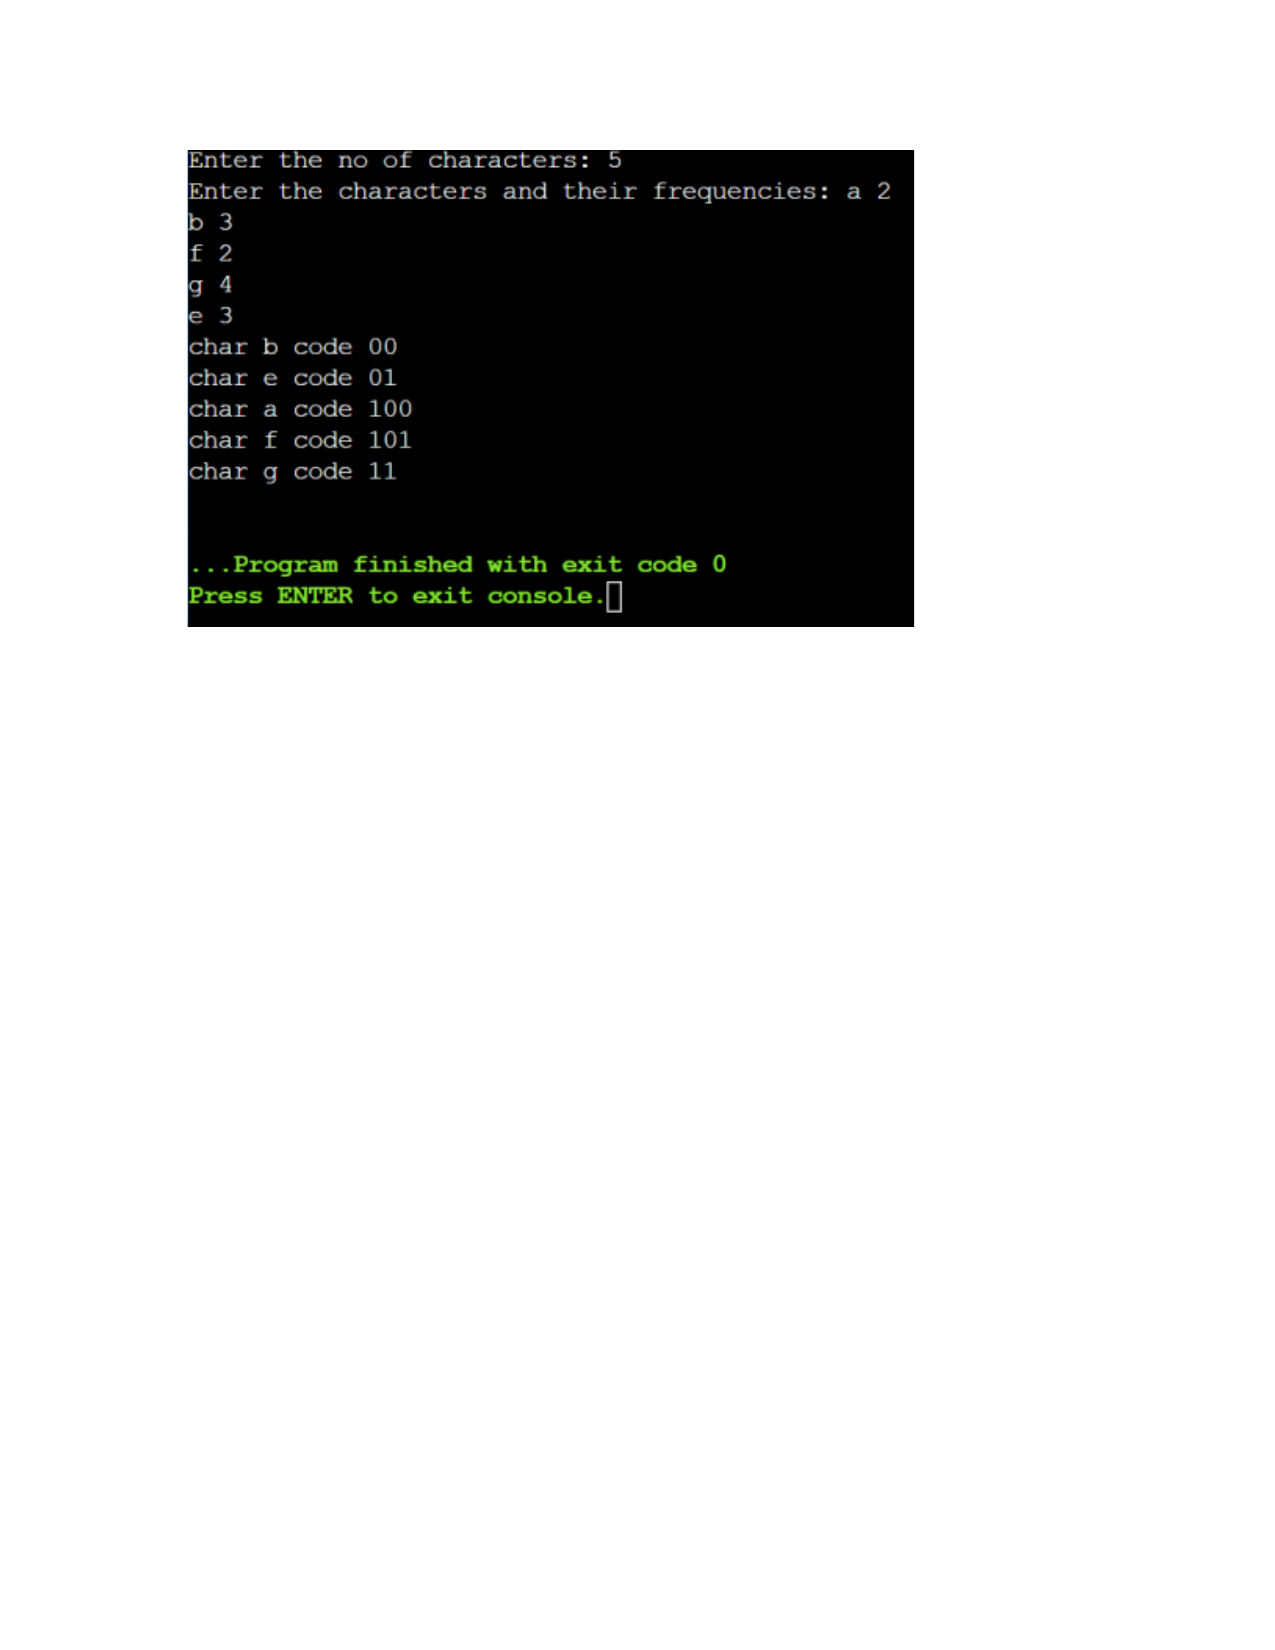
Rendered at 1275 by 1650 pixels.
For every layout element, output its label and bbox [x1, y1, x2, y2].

picture [187, 150, 915, 627]
